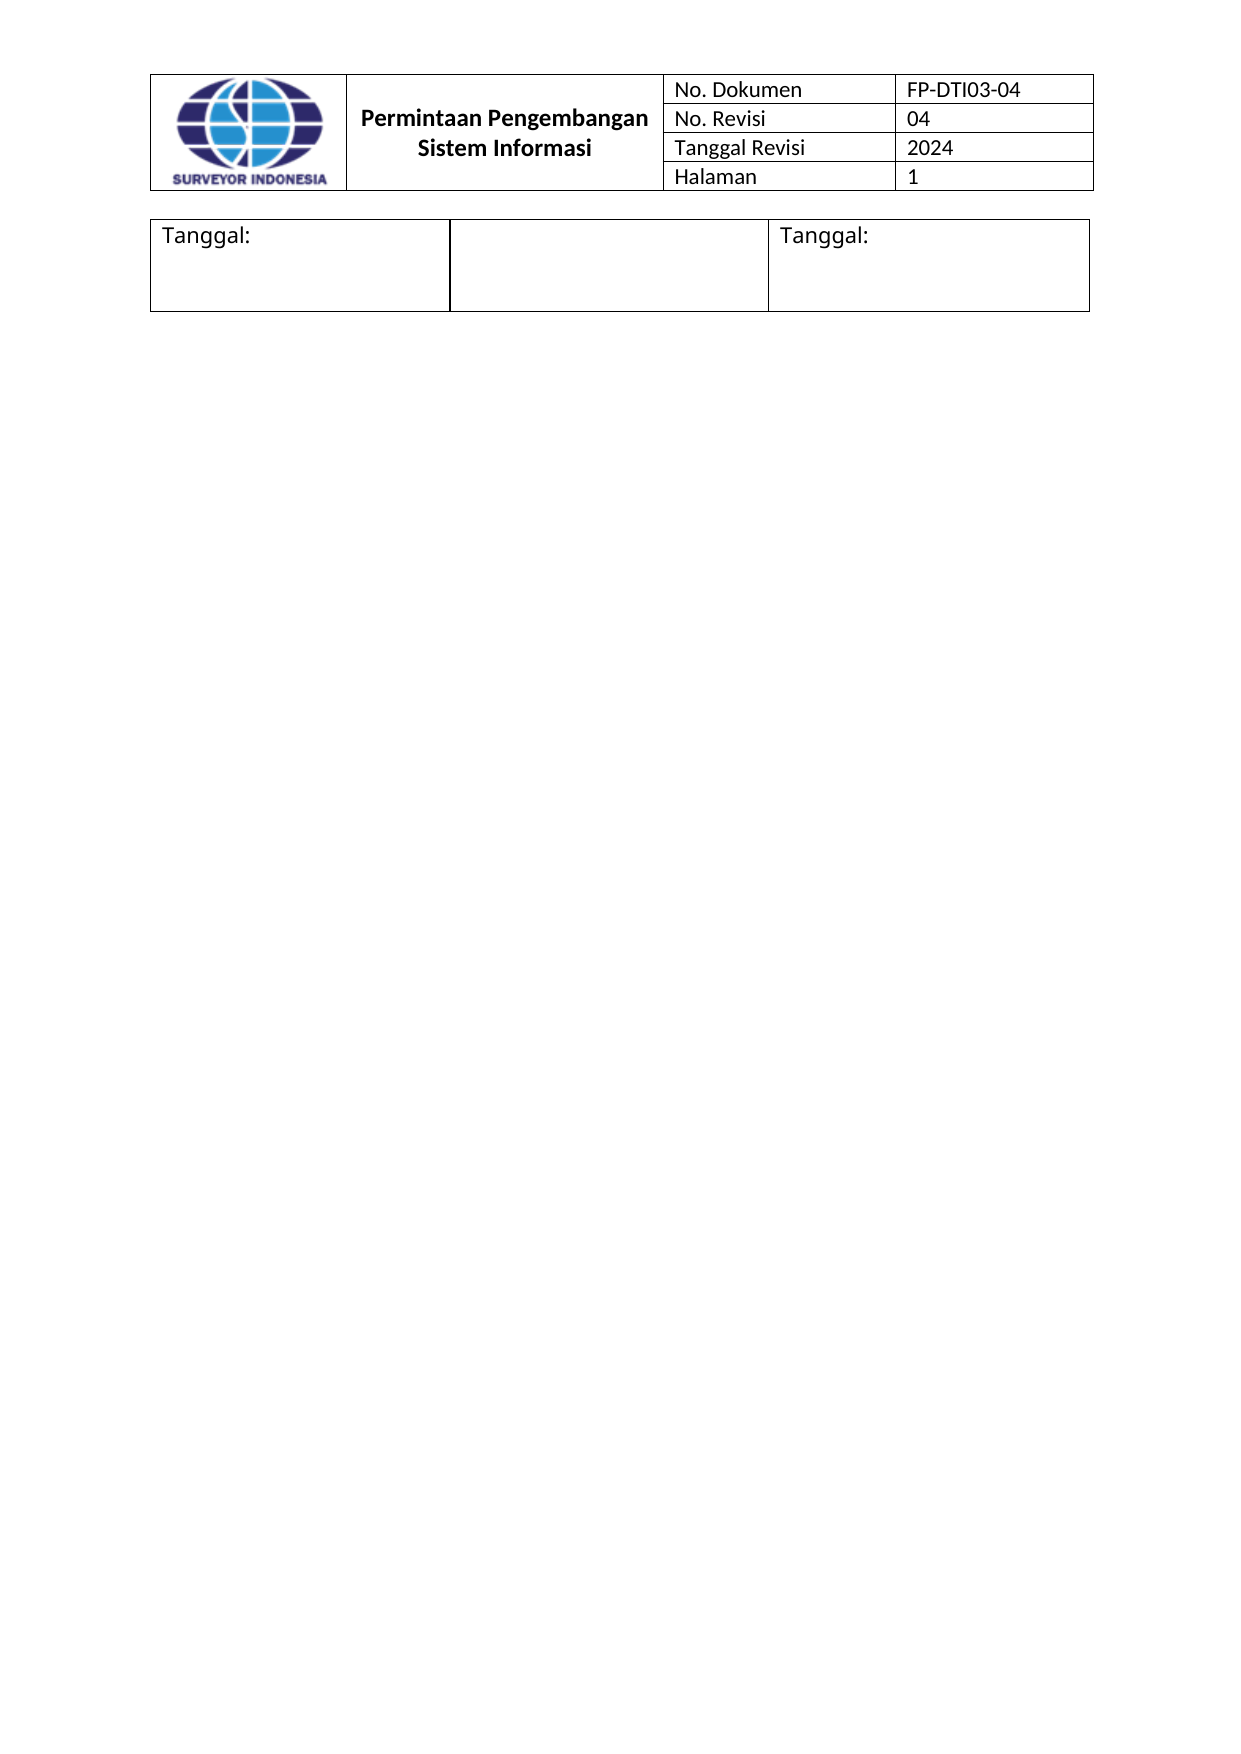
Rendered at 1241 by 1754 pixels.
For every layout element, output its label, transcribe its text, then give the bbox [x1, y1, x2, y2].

table_cell [451, 220, 768, 311]
table_cell Tanggal: [769, 220, 1089, 311]
table_cell Tanggal: [151, 220, 449, 311]
picture [161, 74, 336, 189]
